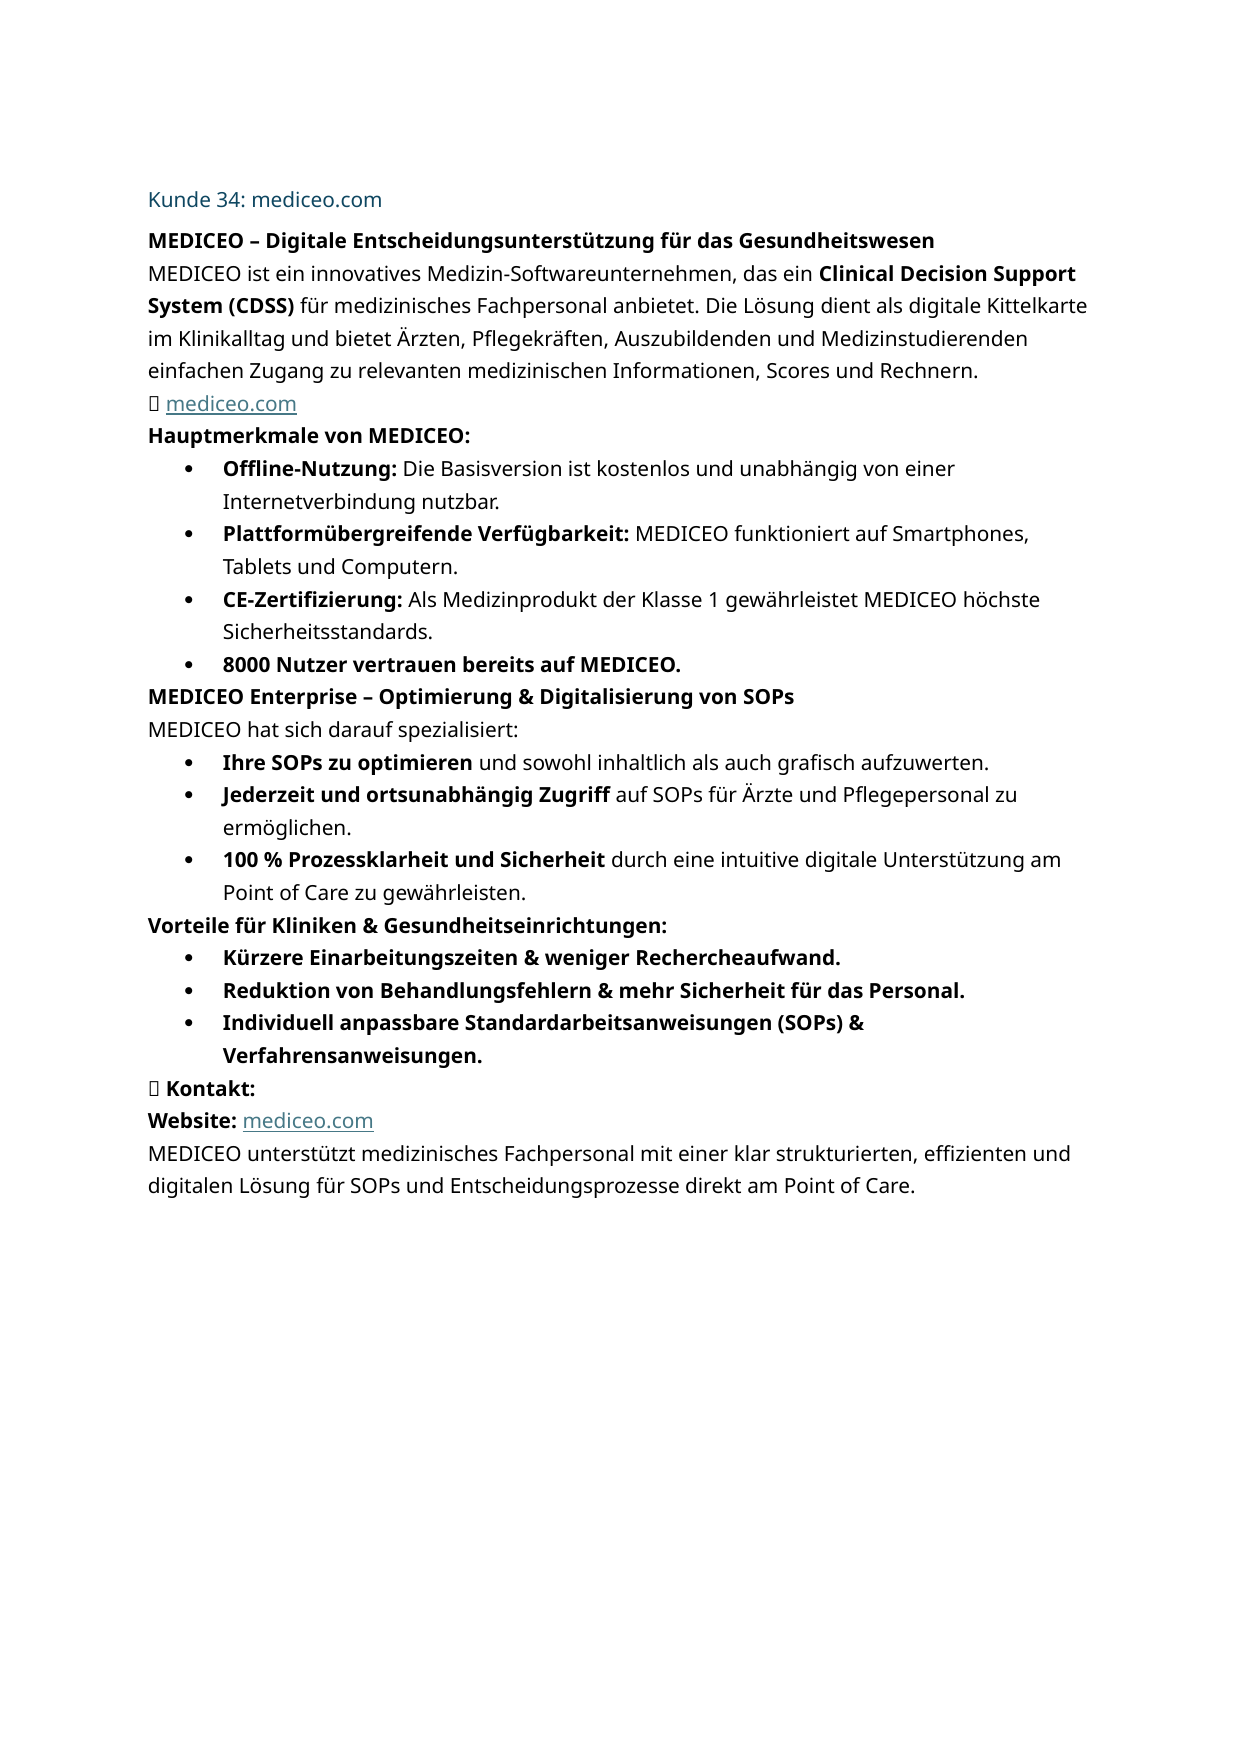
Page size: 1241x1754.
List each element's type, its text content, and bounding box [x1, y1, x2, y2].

list 100 % Prozessklarheit und Sicherheit durch eine intuitive digitale Unterstützung am Point of Care zu gewährleisten. [185, 846, 1093, 907]
list Plattformübergreifende Verfügbarkeit: MEDICEO funktioniert auf Smartphones, Tablets und Computern. [185, 519, 1093, 581]
list CE-Zertifizierung: Als Medizinprodukt der Klasse 1 gewährleistet MEDICEO höchste Sicherheitsstandards. [185, 585, 1093, 646]
text MEDICEO unterstützt medizinisches Fachpersonal mit einer klar strukturierten, effizienten und digitalen Lösung für SOPs und Entscheidungsprozesse direkt am Point of Care. [148, 1139, 1093, 1200]
text Vorteile für Kliniken & Gesundheitseinrichtungen: [148, 911, 1093, 939]
text MEDICEO hat sich darauf spezialisiert: [148, 715, 1093, 743]
list Ihre SOPs zu optimieren und sowohl inhaltlich als auch grafisch aufzuwerten. [185, 748, 1093, 776]
text 📌 mediceo.com [148, 389, 1093, 417]
text Hauptmerkmale von MEDICEO: [148, 422, 1093, 450]
list 8000 Nutzer vertrauen bereits auf MEDICEO. [185, 650, 1093, 678]
list Individuell anpassbare Standardarbeitsanweisungen (SOPs) & Verfahrensanweisungen. [185, 1008, 1093, 1069]
text MEDICEO – Digitale Entscheidungsunterstützung für das Gesundheitswesen MEDICEO ist ein innovatives Medizin-Softwareunternehmen, das ein Clinical Decision Support System (CDSS) für medizinisches Fachpersonal anbietet. Die Lösung dient als digitale Kittelkarte im Klinikalltag und bietet Ärzten, Pflegekräften, Auszubildenden und Medizinstudierenden einfachen Zugang zu relevanten medizinischen Informationen, Scores und Rechnern. [148, 226, 1093, 385]
list Jederzeit und ortsunabhängig Zugriff auf SOPs für Ärzte und Pflegepersonal zu ermöglichen. [185, 780, 1093, 841]
list Reduktion von Behandlungsfehlern & mehr Sicherheit für das Personal. [185, 976, 1093, 1004]
list Kürzere Einarbeitungszeiten & weniger Rechercheaufwand. [185, 943, 1093, 972]
text MEDICEO Enterprise – Optimierung & Digitalisierung von SOPs [148, 682, 1093, 711]
list Offline-Nutzung: Die Basisversion ist kostenlos und unabhängig von einer Internetverbindung nutzbar. [185, 454, 1093, 515]
subtitle Kunde 34: mediceo.com [148, 185, 1093, 213]
text 📌 Kontakt: Website: mediceo.com [148, 1074, 1093, 1135]
